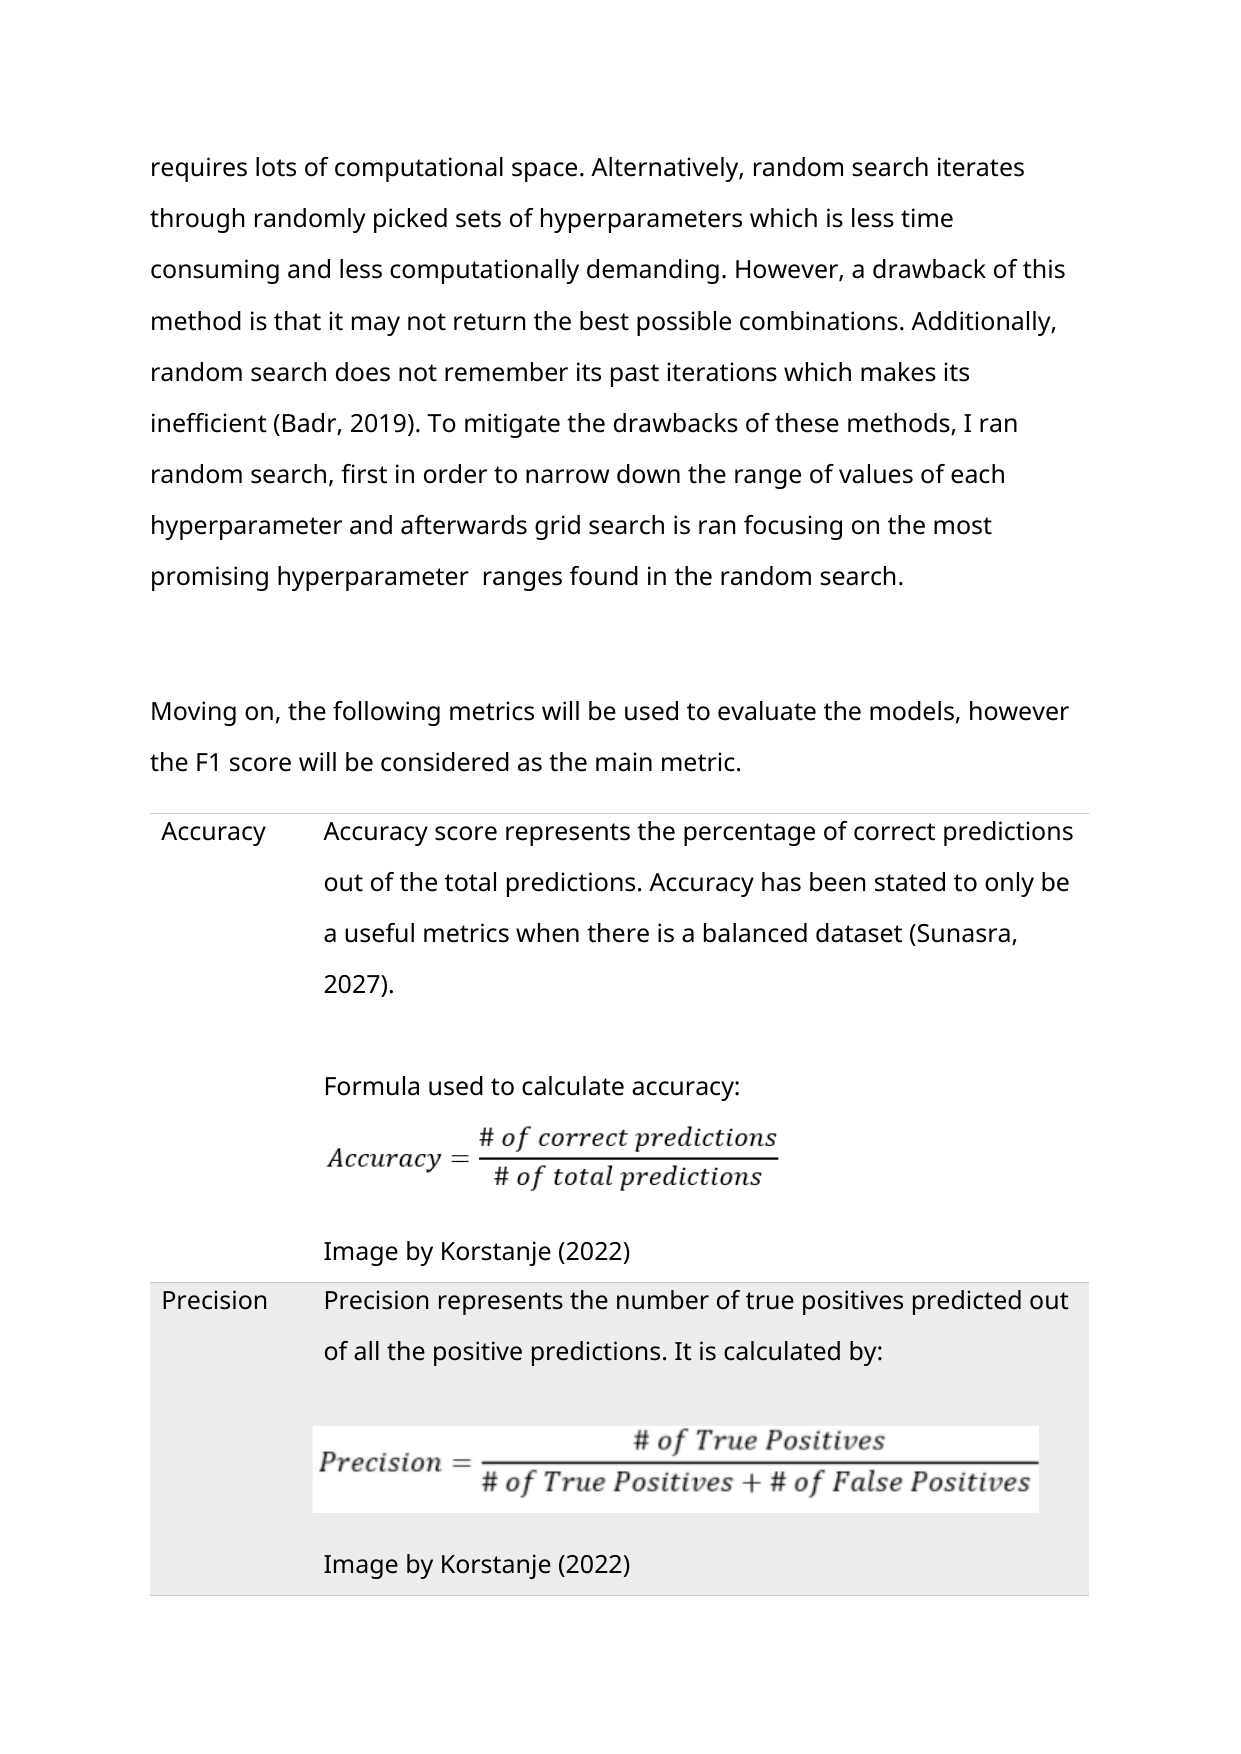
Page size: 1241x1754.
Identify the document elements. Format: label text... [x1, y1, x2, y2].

table_cell Precision [150, 1283, 312, 1595]
text Moving on, the following metrics will be used to evaluate the models, however the F1 score will be considered as the main metric. [150, 694, 1090, 779]
table_cell Precision represents the number of true positives predicted out of all the positive predictions. It is calculated by: Image by Korstanje (2022) [312, 1283, 1089, 1595]
table_header Accuracy score represents the percentage of correct predictions out of the total predictions. Accuracy has been stated to only be a useful metrics when there is a balanced dataset (Sunasra, 2027). Formula used to calculate accuracy: Image by Korstanje (2022) [312, 814, 1089, 1282]
table_header Accuracy [150, 814, 312, 1282]
picture [322, 1119, 781, 1200]
picture [312, 1426, 1039, 1513]
